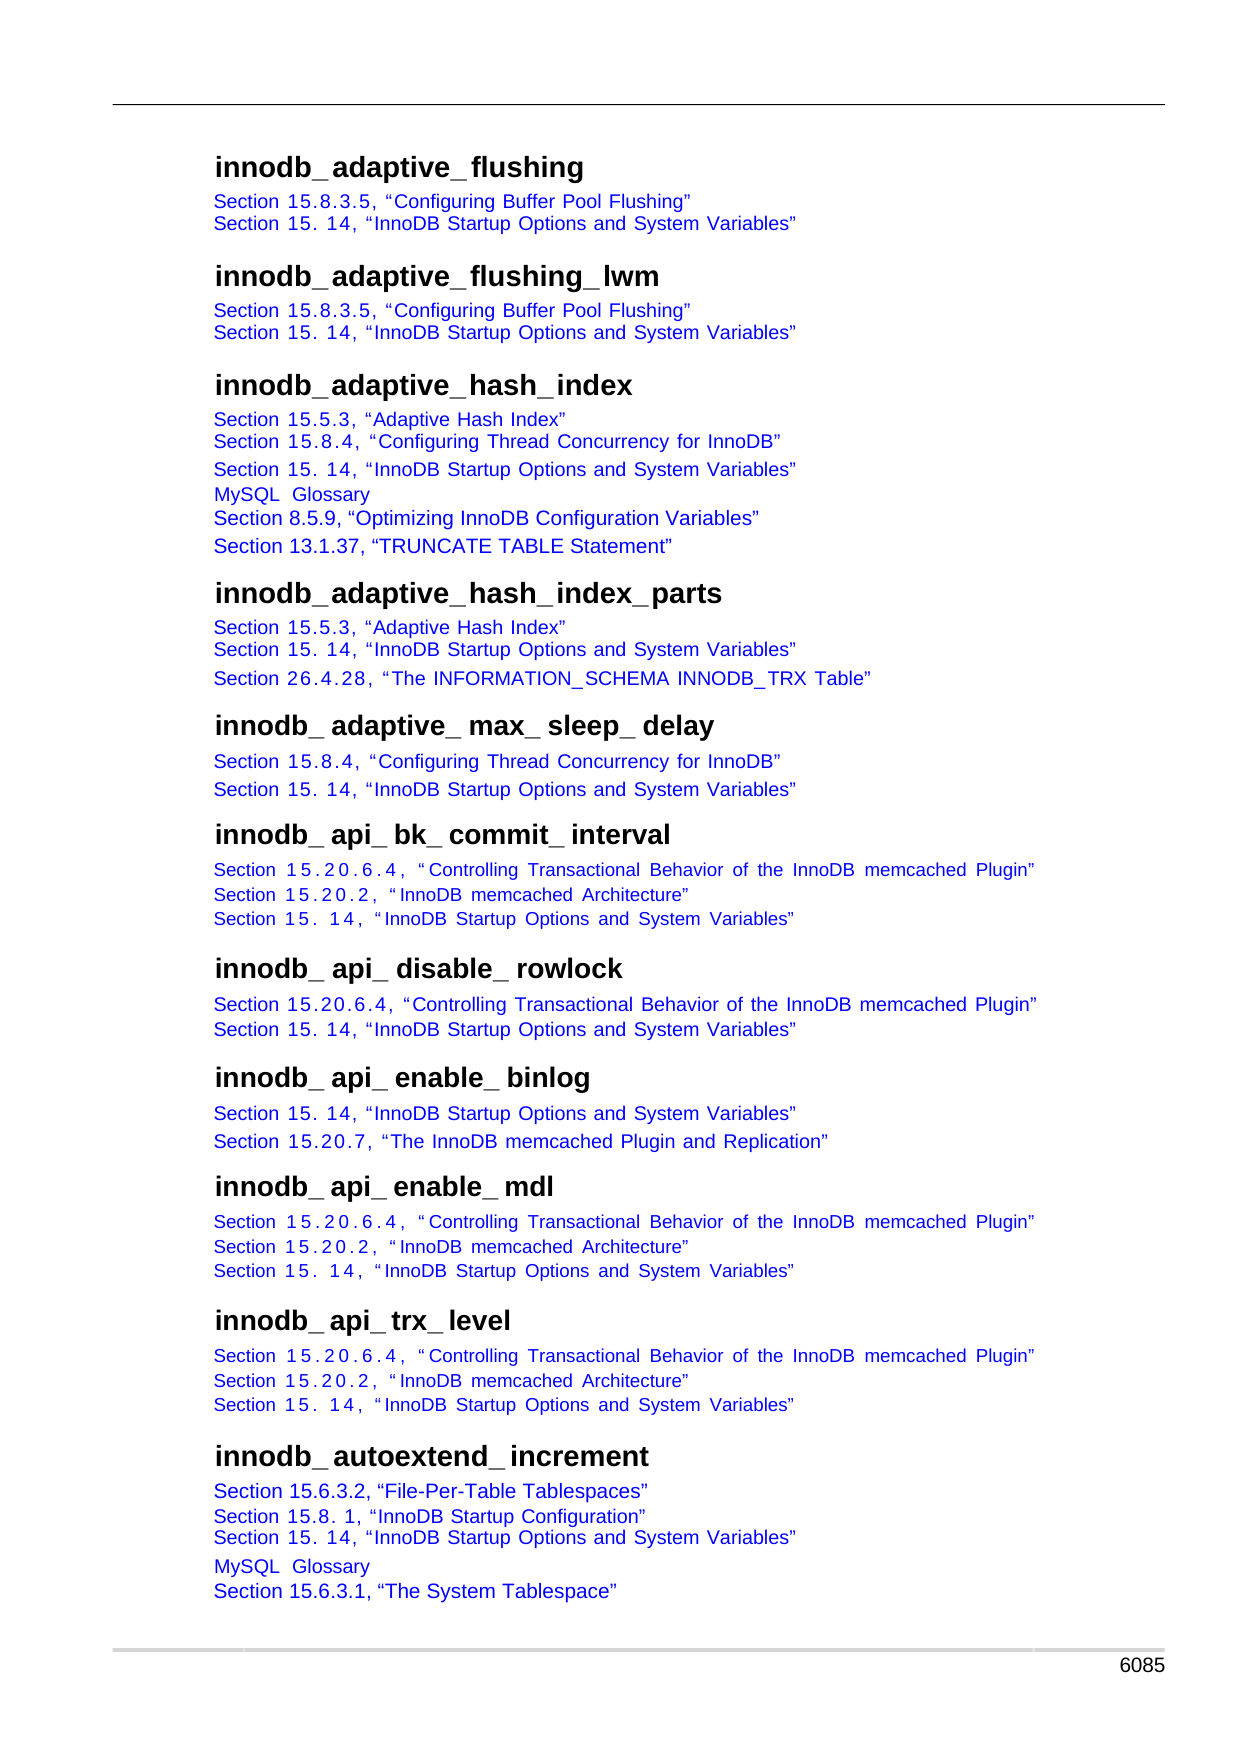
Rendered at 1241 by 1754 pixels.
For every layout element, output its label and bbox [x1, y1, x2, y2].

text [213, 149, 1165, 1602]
picture [112, 1648, 1166, 1652]
